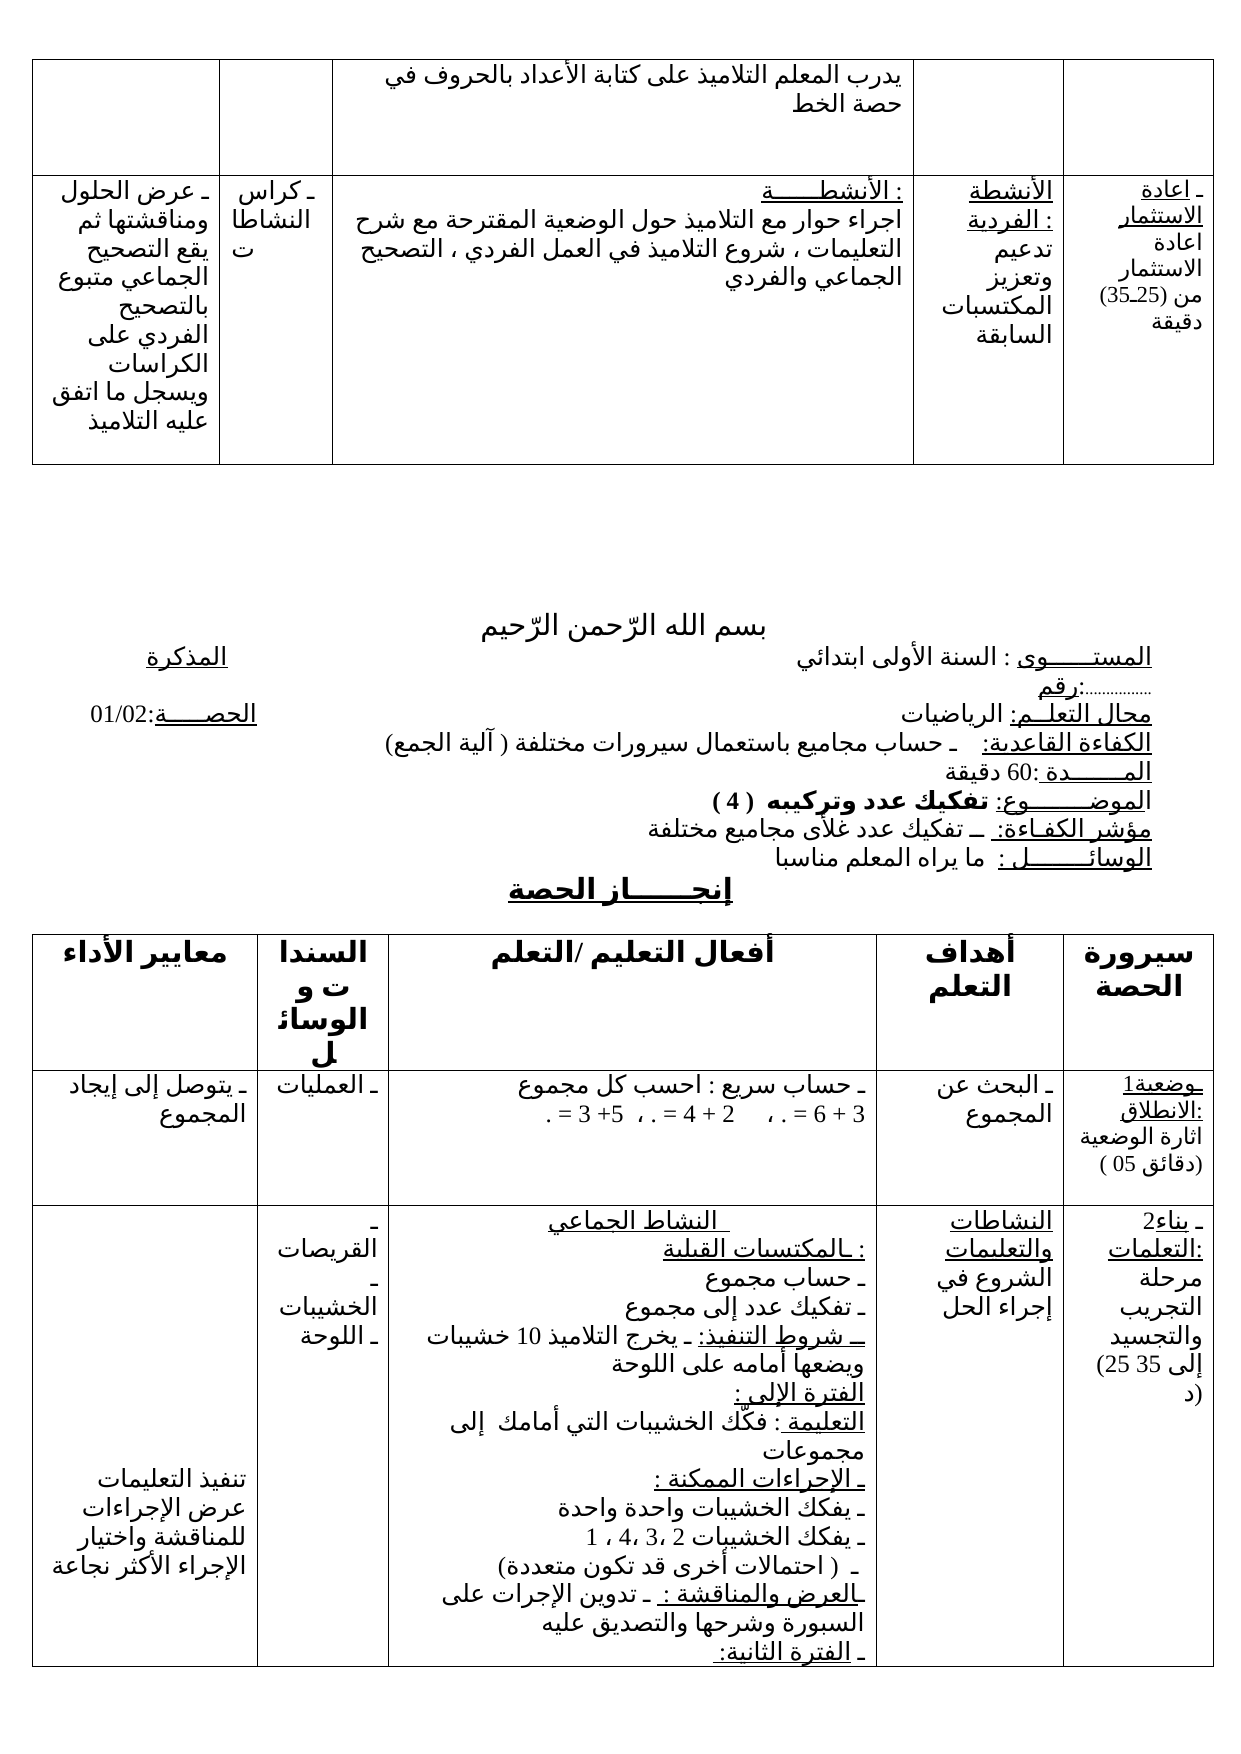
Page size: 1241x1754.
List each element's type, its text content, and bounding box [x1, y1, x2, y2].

table_cell 1ـوضعية الانطلاق: اثارة الوضعية ( 05 دقائق) [1064, 1071, 1213, 1205]
table_header أهداف التعلم [877, 935, 1063, 1069]
text الكفاءة القاعدية: ـ حساب مجاميع باستعمال سيرورات مختلفة ( آلية الجمع) المـــــــدة :60 دقيقة [89, 728, 1152, 786]
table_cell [877, 1206, 1063, 1666]
text المستــــــوى : السنة الأولى ابتدائي المذكرة رقم:................ [89, 642, 1152, 699]
table_cell ـ البحث عن المجموع [877, 1071, 1063, 1205]
text إنجــــــاز الحصة [89, 872, 1152, 906]
table_cell ـ عرض الحلول ومناقشتها ثم يقع التصحيح الجماعي متبوع بالتصحيح الفردي على الكراسات ويسجل ما اتفق عليه التلاميذ [33, 176, 219, 464]
table_cell ـ يتوصل إلى إيجاد المجموع [33, 1071, 257, 1205]
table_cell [33, 60, 219, 175]
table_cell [1064, 60, 1213, 175]
text بسم الله الرّحمن الرّحيم [89, 608, 1152, 642]
text مجال التعلــم: الرياضيات الحصـــــة:01/02 [89, 699, 1152, 728]
text مؤشر الكفـاءة: ــ تفكيك عدد غلأى مجاميع مختلفة [89, 814, 1152, 843]
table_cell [33, 1206, 257, 1666]
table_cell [333, 60, 913, 175]
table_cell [258, 1206, 388, 1666]
table_cell ـ كراس النشاطات [220, 176, 332, 464]
table_header معايير الأداء [33, 935, 257, 1069]
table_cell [389, 1206, 876, 1666]
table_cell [914, 60, 1063, 175]
table_cell ـ حساب سريع : احسب كل مجموع . = 3 +5 ، . = 4 + 2 ، . = 6 + 3 [389, 1071, 876, 1205]
table_header أفعال التعليم /التعلم [389, 935, 876, 1069]
text الموضــــــــوع: تفكيك عدد وتركيبه ( 4 ) [89, 786, 1152, 814]
table_cell ـ العمليات [258, 1071, 388, 1205]
table_cell الأنشطة الفردية : تدعيم وتعزيز المكتسبات السابقة [914, 176, 1063, 464]
text الوسائــــــــل : ما يراه المعلم مناسبا [89, 843, 1152, 872]
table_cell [1064, 1206, 1213, 1666]
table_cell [220, 60, 332, 175]
table_cell الأنشطــــــة : اجراء حوار مع التلاميذ حول الوضعية المقترحة مع شرح التعليمات ، شروع التلاميذ في العمل الفردي ، التصحيح الجماعي والفردي [333, 176, 913, 464]
table_header السندات و الوسائل [258, 935, 388, 1069]
table_header سيرورة الحصة [1064, 935, 1213, 1069]
table_cell ـ اعادة الاستثمار اعادة الاستثمار من (25ـ35) دقيقة [1064, 176, 1213, 464]
